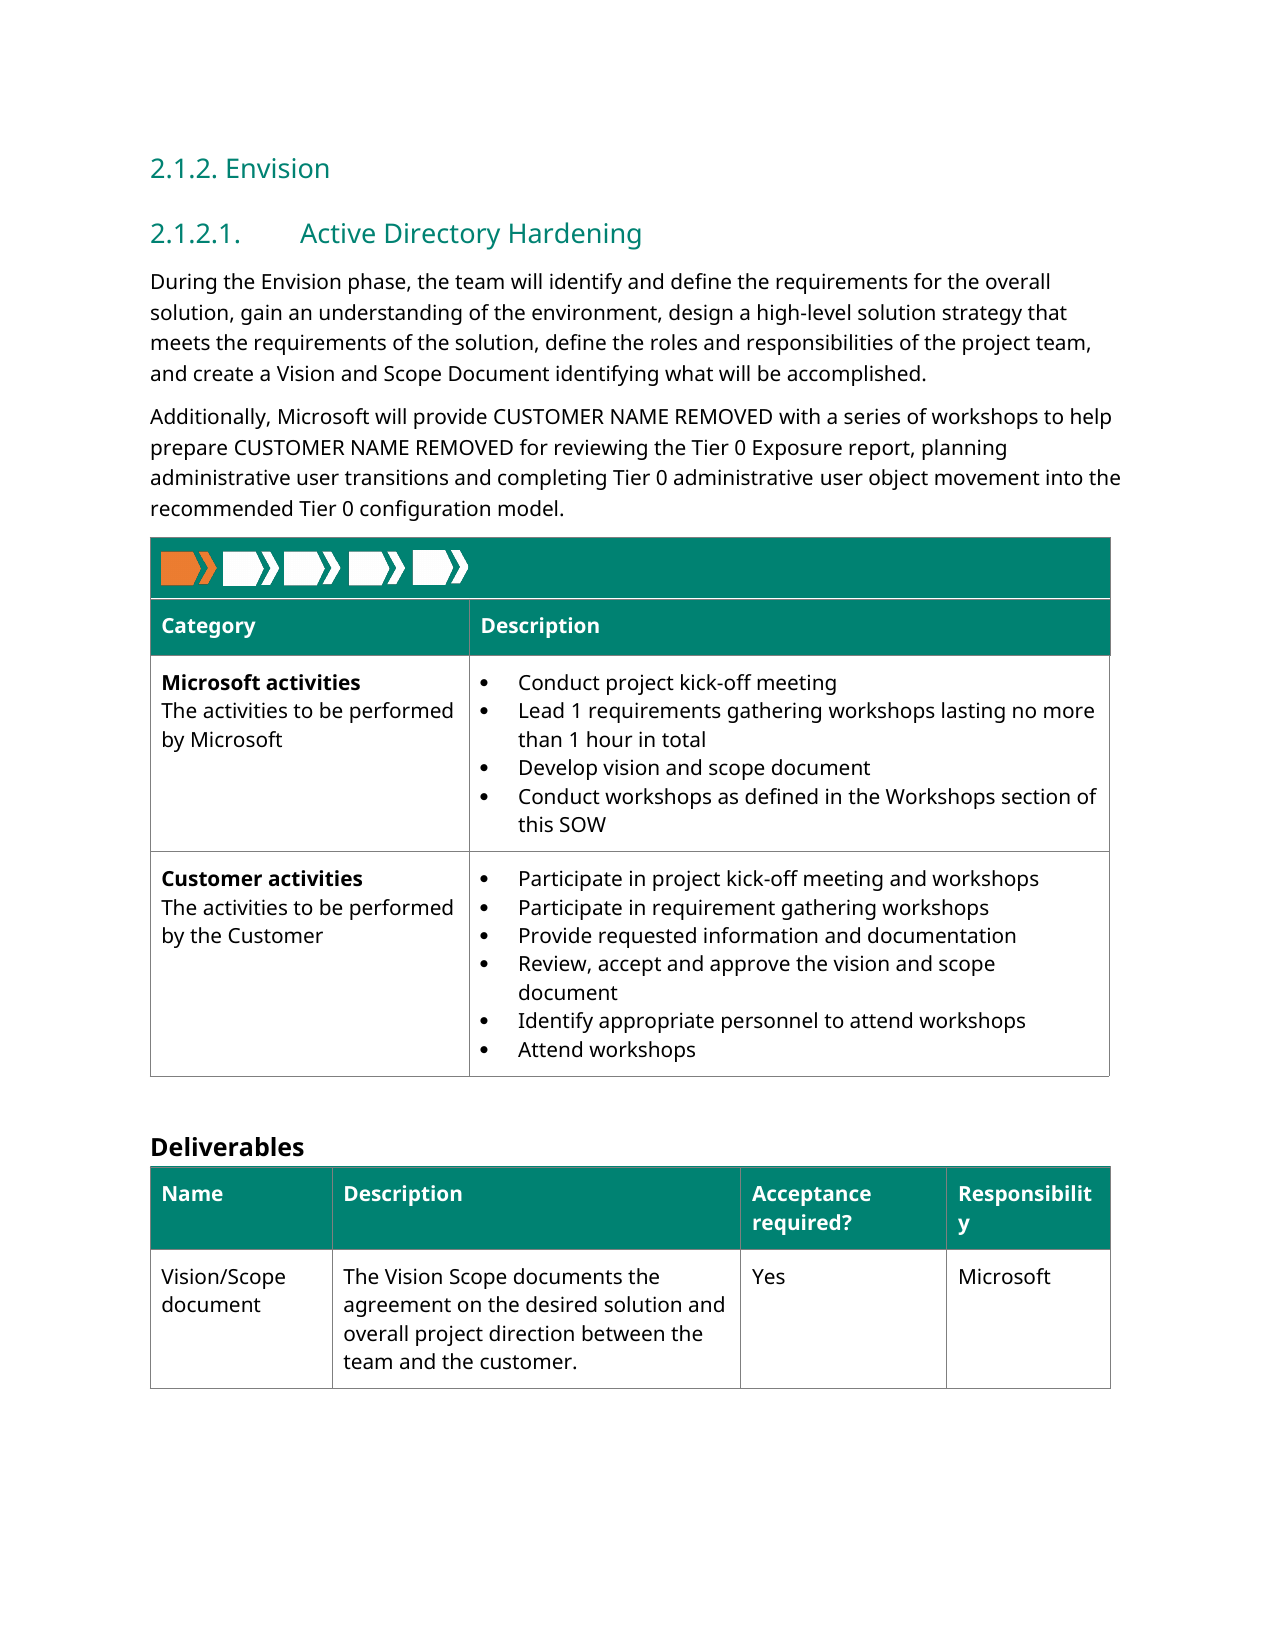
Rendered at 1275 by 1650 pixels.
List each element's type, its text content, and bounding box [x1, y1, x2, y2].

table_header Acceptance required? [741, 1168, 946, 1249]
table_cell The Vision Scope documents the agreement on the desired solution and overall project direction between the team and the customer. [333, 1250, 740, 1388]
table_cell Vision/Scope document [151, 1250, 332, 1388]
table_cell Participate in project kick-off meeting and workshops Participate in requirement gathering workshops Provide requested information and documentation Review, accept and approve the vision and scope document Identify appropriate personnel to attend workshops Attend workshops [470, 852, 1109, 1076]
subtitle Deliverables [150, 1130, 1125, 1164]
table_header Responsibility [947, 1168, 1110, 1249]
text During the Envision phase, the team will identify and define the requirements for the overall solution, gain an understanding of the environment, design a high-level solution strategy that meets the requirements of the solution, define the roles and responsibilities of the project team, and create a Vision and Scope Document identifying what will be accomplished. [150, 267, 1125, 387]
table_header Description [333, 1168, 740, 1249]
table_cell Microsoft [947, 1250, 1110, 1388]
subtitle Envision [150, 150, 1125, 187]
table_cell Yes [741, 1250, 946, 1388]
table_cell Category [151, 600, 469, 655]
table_header Name [151, 1168, 332, 1249]
table_cell Description [470, 600, 1110, 655]
table_header [151, 538, 1110, 598]
table_cell Customer activities The activities to be performed by the Customer [151, 852, 469, 1076]
picture [161, 550, 469, 586]
text Additionally, Microsoft will provide CUSTOMER NAME REMOVED with a series of workshops to help prepare CUSTOMER NAME REMOVED for reviewing the Tier 0 Exposure report, planning administrative user transitions and completing Tier 0 administrative user object movement into the recommended Tier 0 configuration model. [150, 402, 1125, 522]
table_cell Microsoft activities The activities to be performed by Microsoft [151, 656, 469, 851]
table_cell Conduct project kick-off meeting Lead 1 requirements gathering workshops lasting no more than 1 hour in total Develop vision and scope document Conduct workshops as defined in the Workshops section of this SOW [470, 656, 1109, 851]
subtitle Active Directory Hardening [150, 215, 1125, 252]
